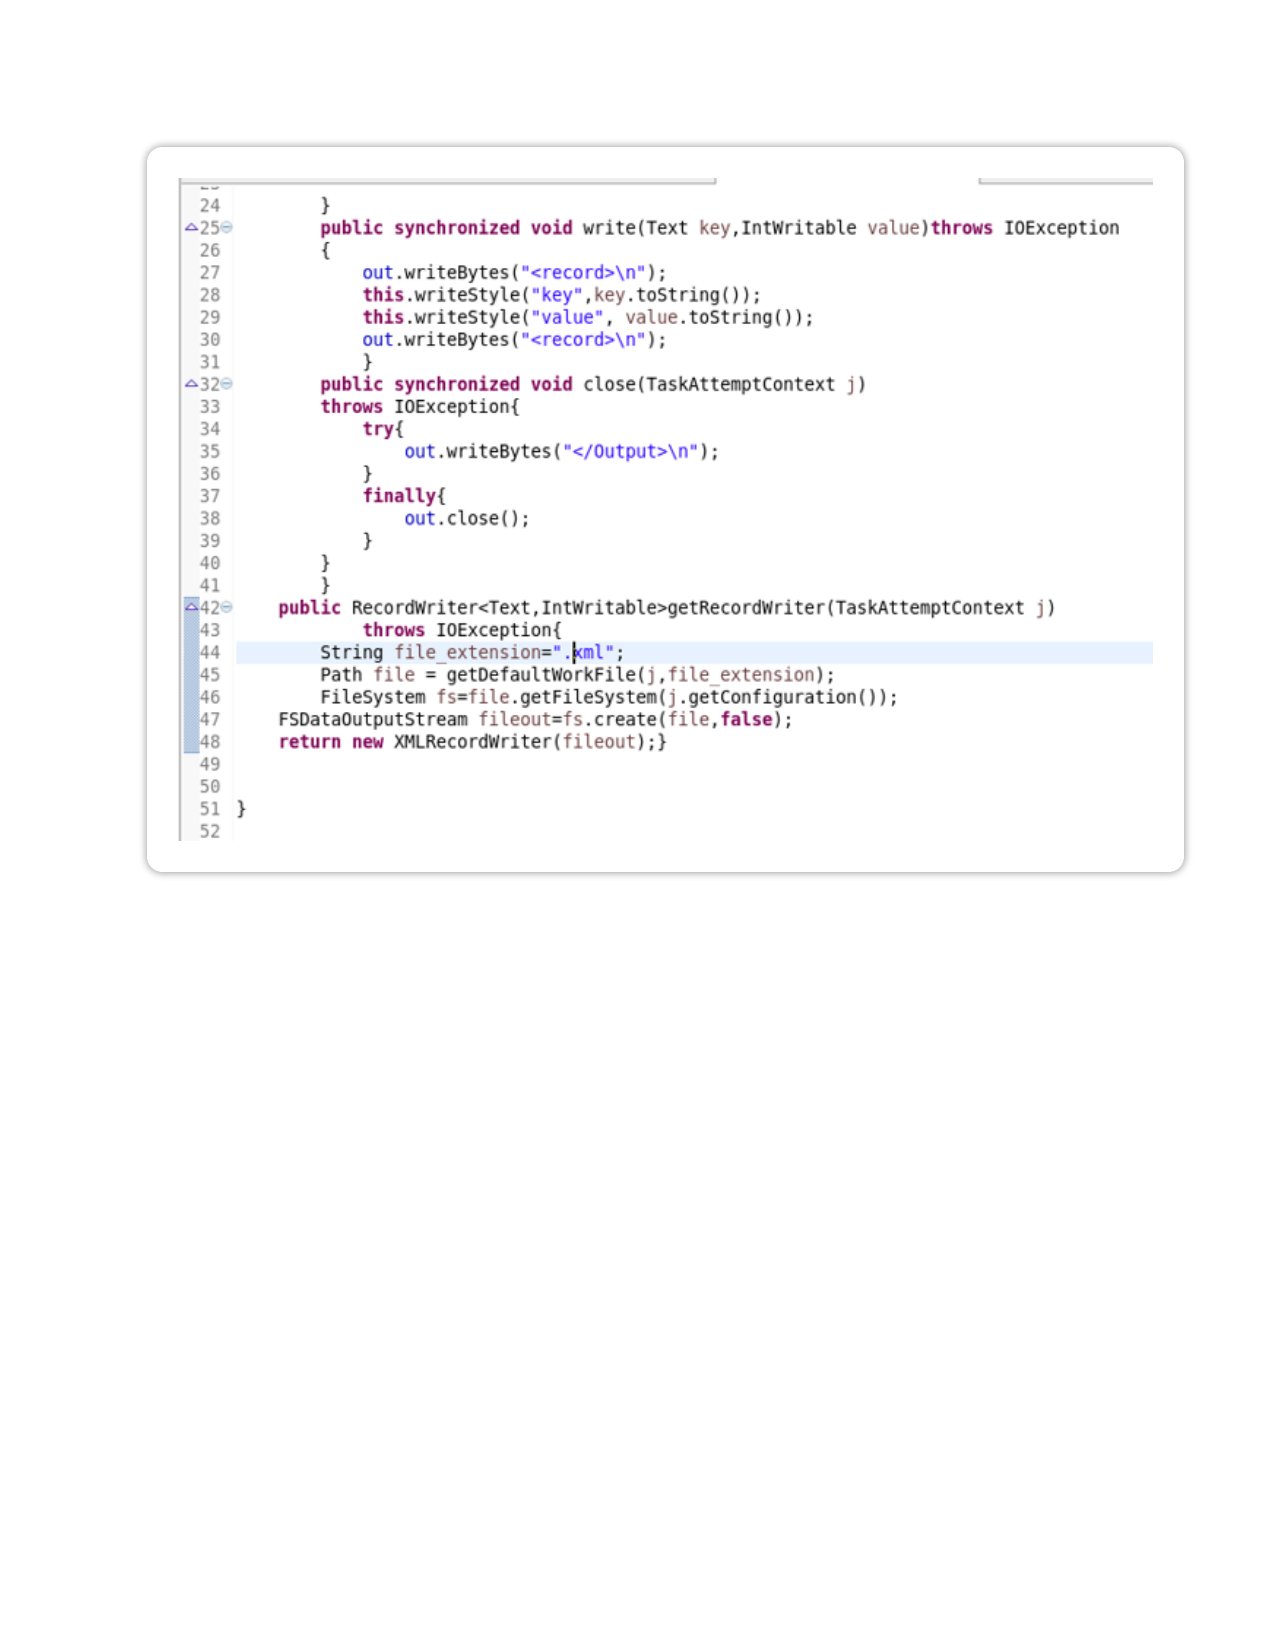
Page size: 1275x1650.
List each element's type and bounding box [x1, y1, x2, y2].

picture [178, 178, 1153, 841]
